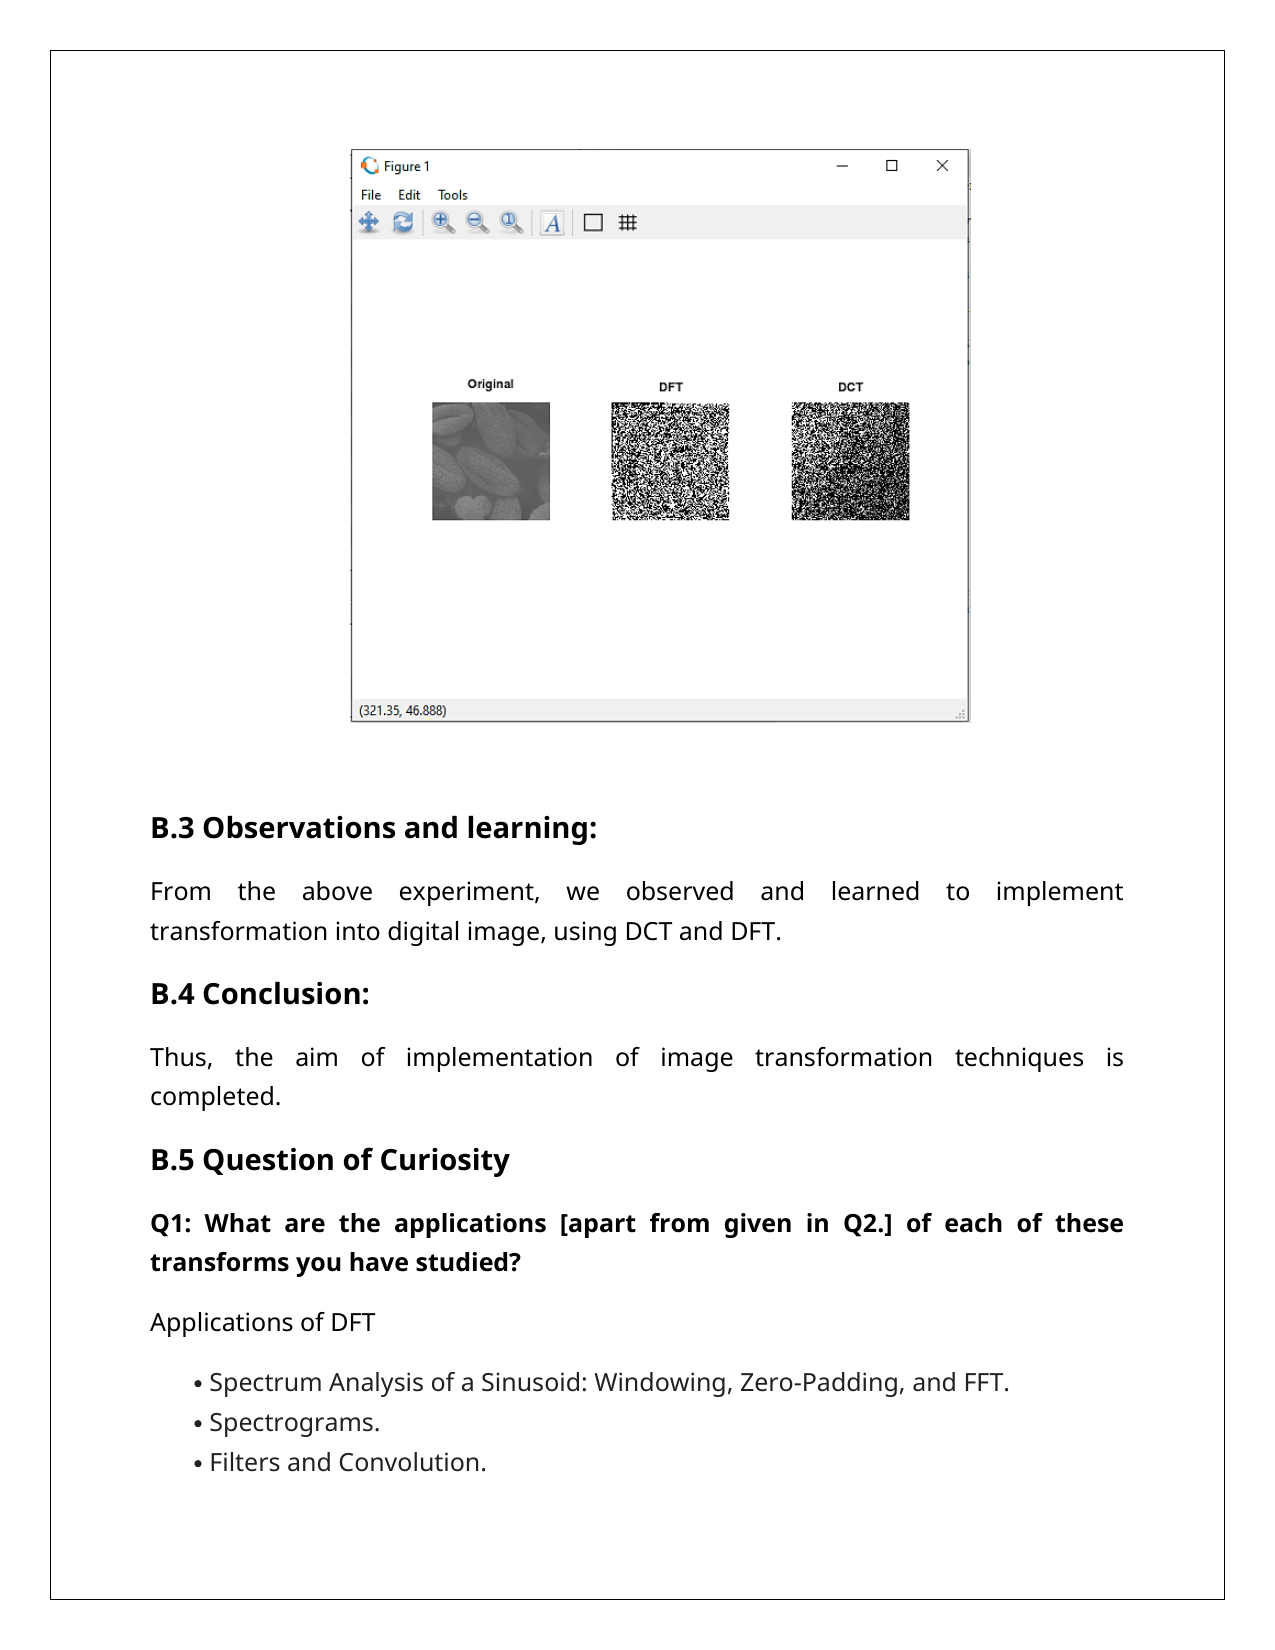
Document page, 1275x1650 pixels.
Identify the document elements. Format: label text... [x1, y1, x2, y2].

text B.4 Conclusion: [150, 973, 1125, 1013]
text From the above experiment, we observed and learned to implement transformation into digital image, using DCT and DFT. [150, 874, 1125, 947]
list Spectrum Analysis of a Sinusoid: Windowing, Zero-Padding, and FFT. [194, 1364, 1125, 1398]
text Q1: What are the applications [apart from given in Q2.] of each of these transforms you have studied? [150, 1205, 1125, 1278]
text Thus, the aim of implementation of image transformation techniques is completed. [150, 1040, 1125, 1113]
list Spectrograms. [194, 1405, 1125, 1439]
text Applications of DFT [150, 1304, 1125, 1338]
text B.5 Question of Curiosity [150, 1139, 1125, 1178]
picture [350, 149, 971, 723]
list Filters and Convolution. [194, 1445, 1125, 1479]
text B.3 Observations and learning: [150, 808, 1125, 847]
